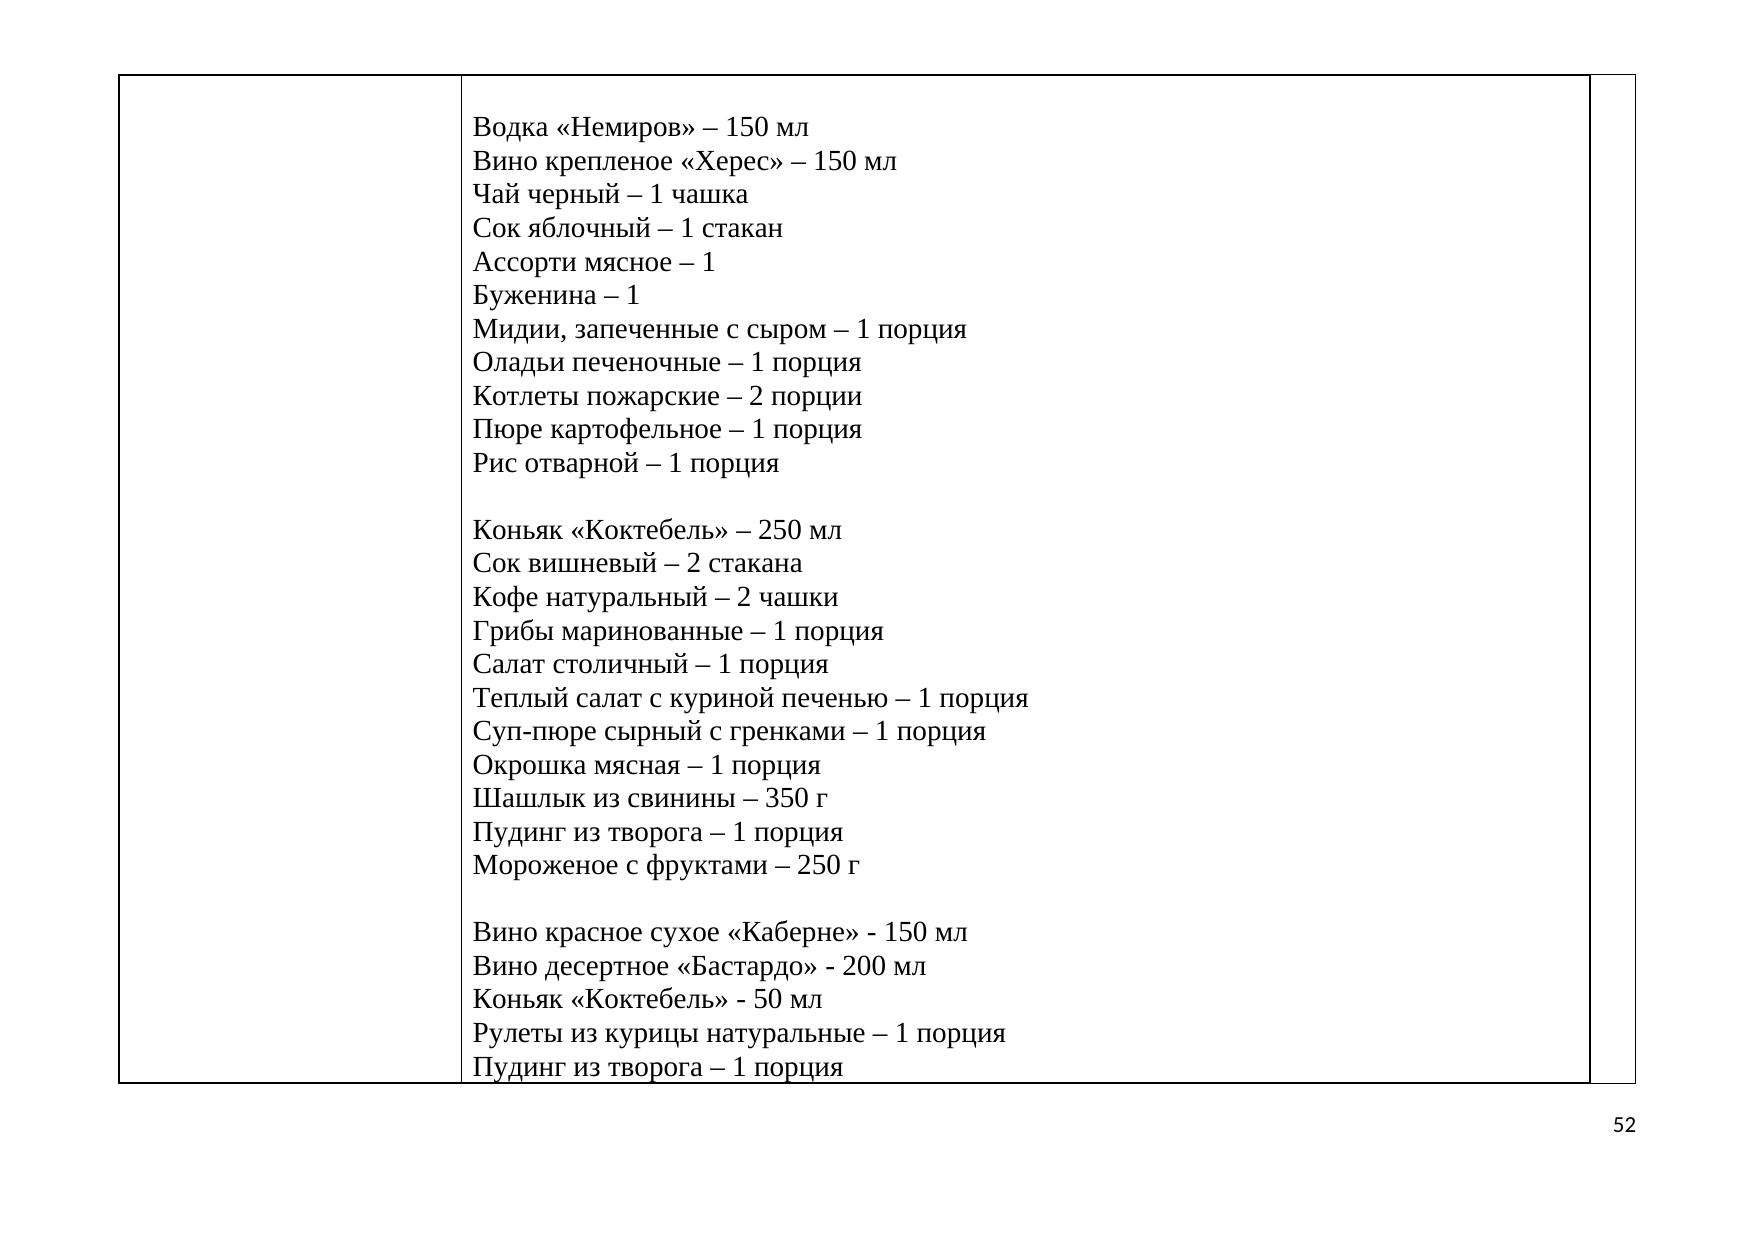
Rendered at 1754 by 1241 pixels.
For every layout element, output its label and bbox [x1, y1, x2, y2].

table_cell [462, 76, 1589, 1082]
table_cell [1591, 75, 1635, 1083]
table_cell [120, 76, 461, 1082]
